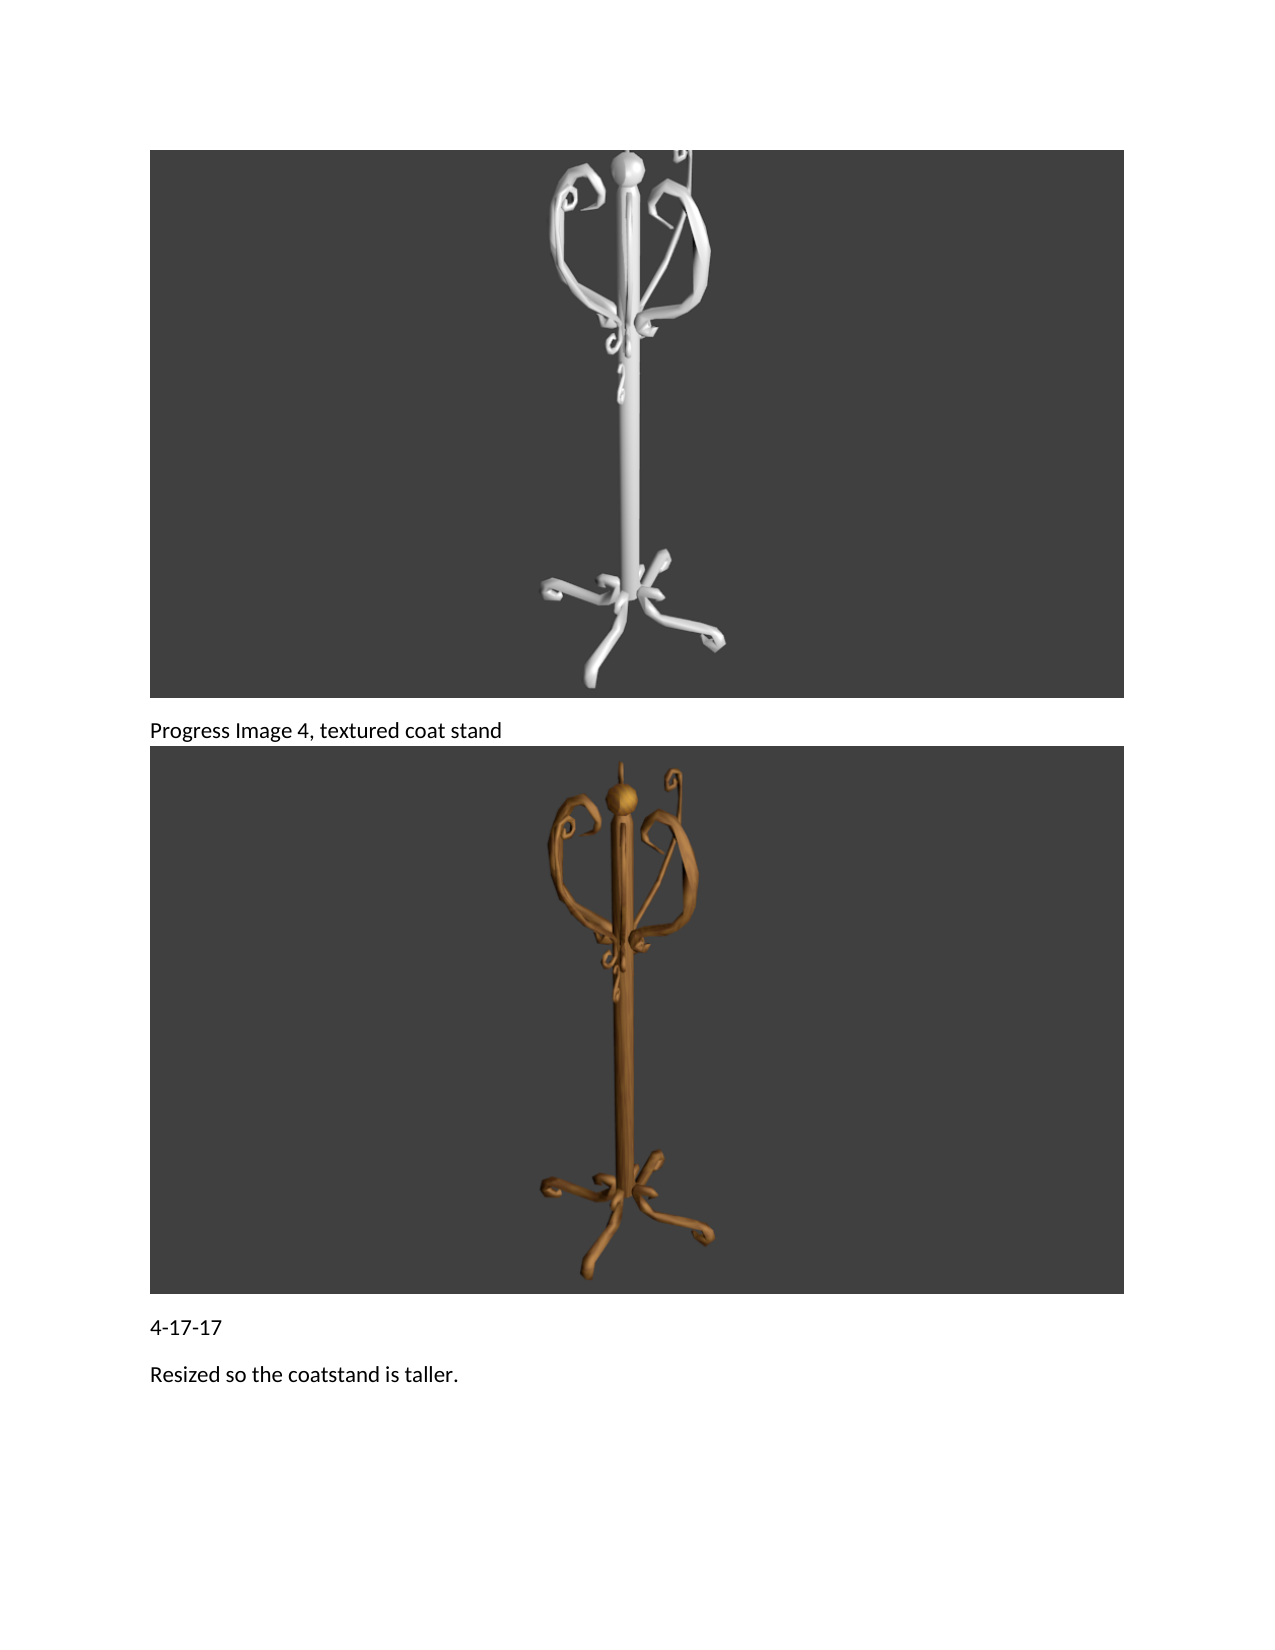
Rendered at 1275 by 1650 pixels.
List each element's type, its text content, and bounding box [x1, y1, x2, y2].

picture [150, 150, 1124, 698]
text 4-17-17 [150, 1313, 1125, 1341]
picture [150, 746, 1124, 1294]
text Resized so the coatstand is taller. [150, 1360, 1125, 1388]
